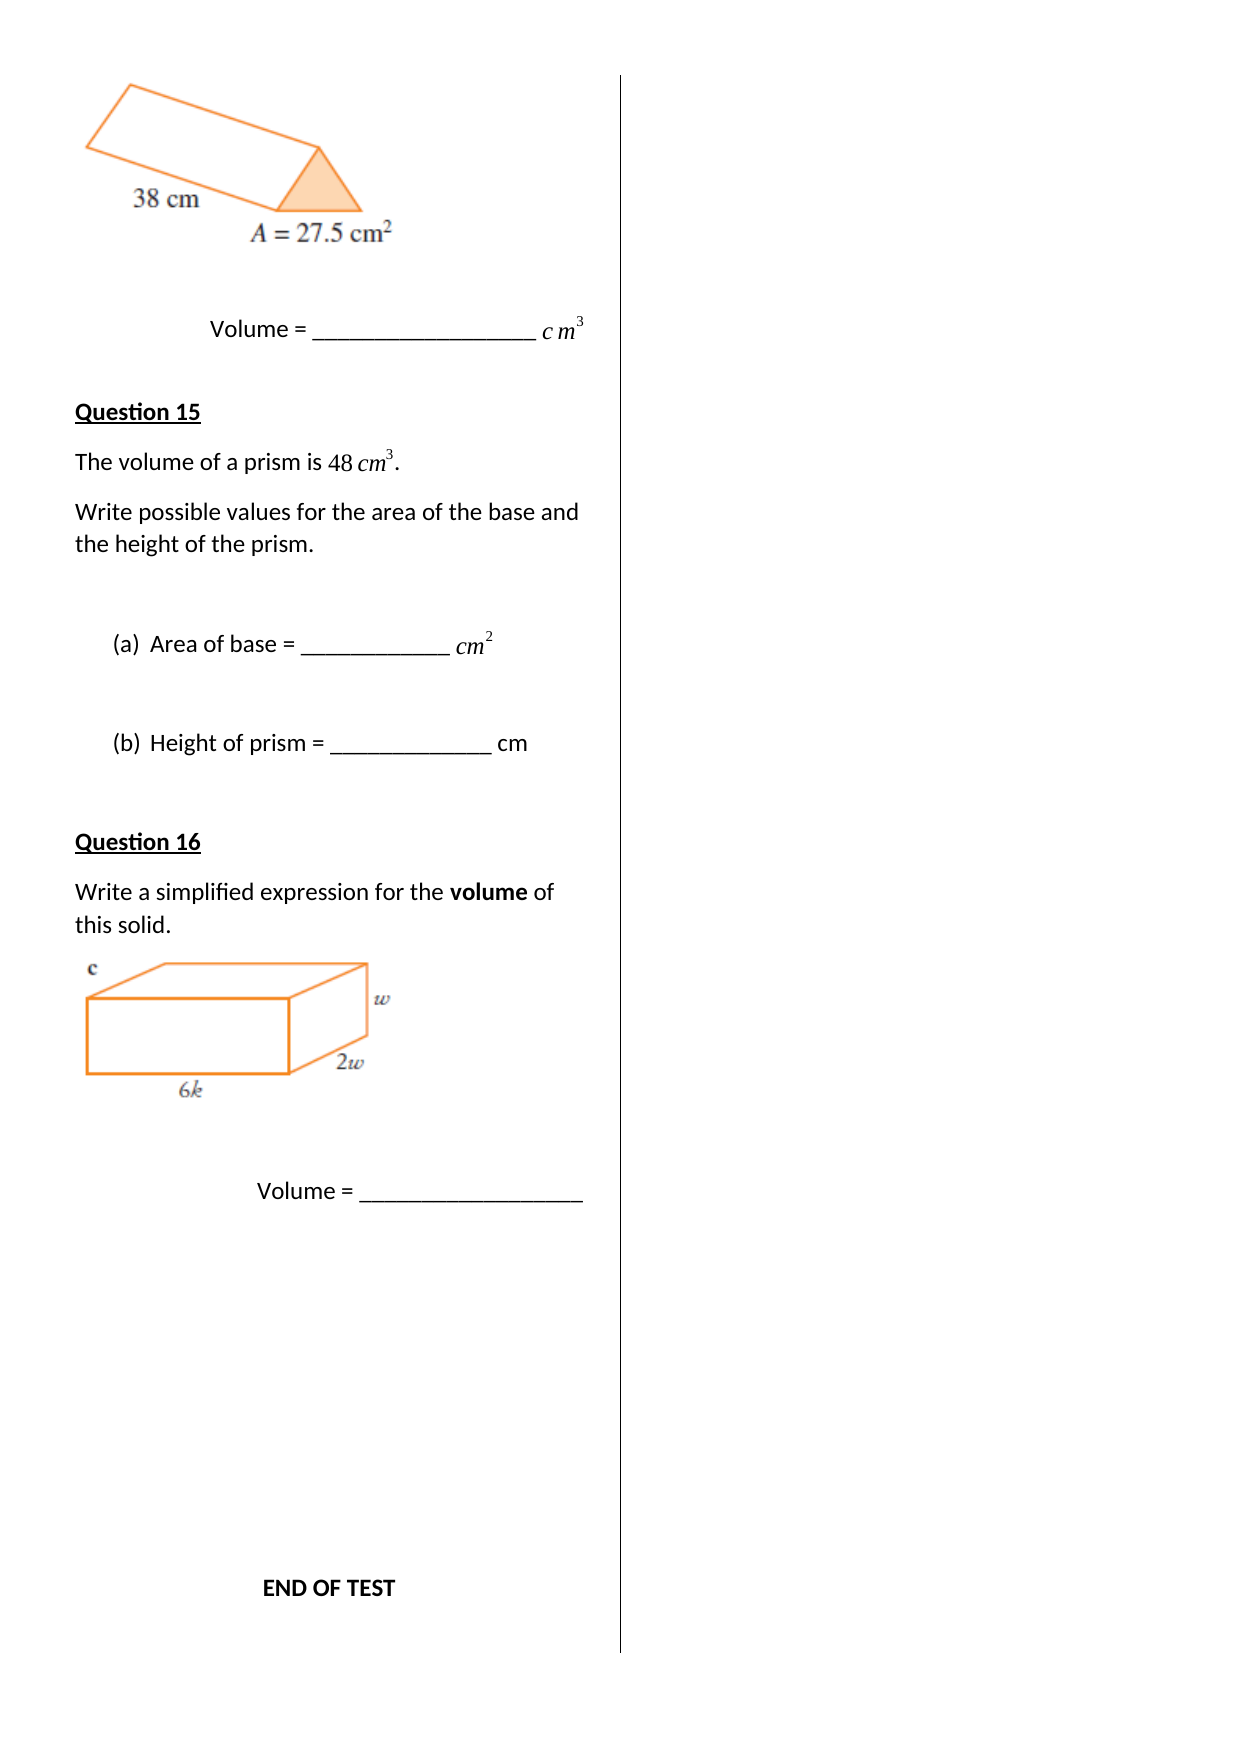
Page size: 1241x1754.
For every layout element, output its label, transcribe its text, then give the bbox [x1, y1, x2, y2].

text Write possible values for the area of the base and the height of the prism. [75, 496, 583, 559]
text Volume = __________________ [75, 1175, 583, 1206]
list Area of base = ____________ [112, 628, 583, 659]
text Write a simplified expression for the volume of this solid. [75, 876, 583, 939]
picture [75, 958, 397, 1107]
text Question 15 [75, 396, 583, 426]
text Question 16 [75, 826, 583, 857]
picture [75, 75, 400, 261]
text END OF TEST [75, 1572, 583, 1602]
list Height of prism = _____________ cm [112, 727, 583, 758]
text The volume of a prism is . [75, 445, 583, 477]
text Volume = __________________ [75, 313, 583, 344]
